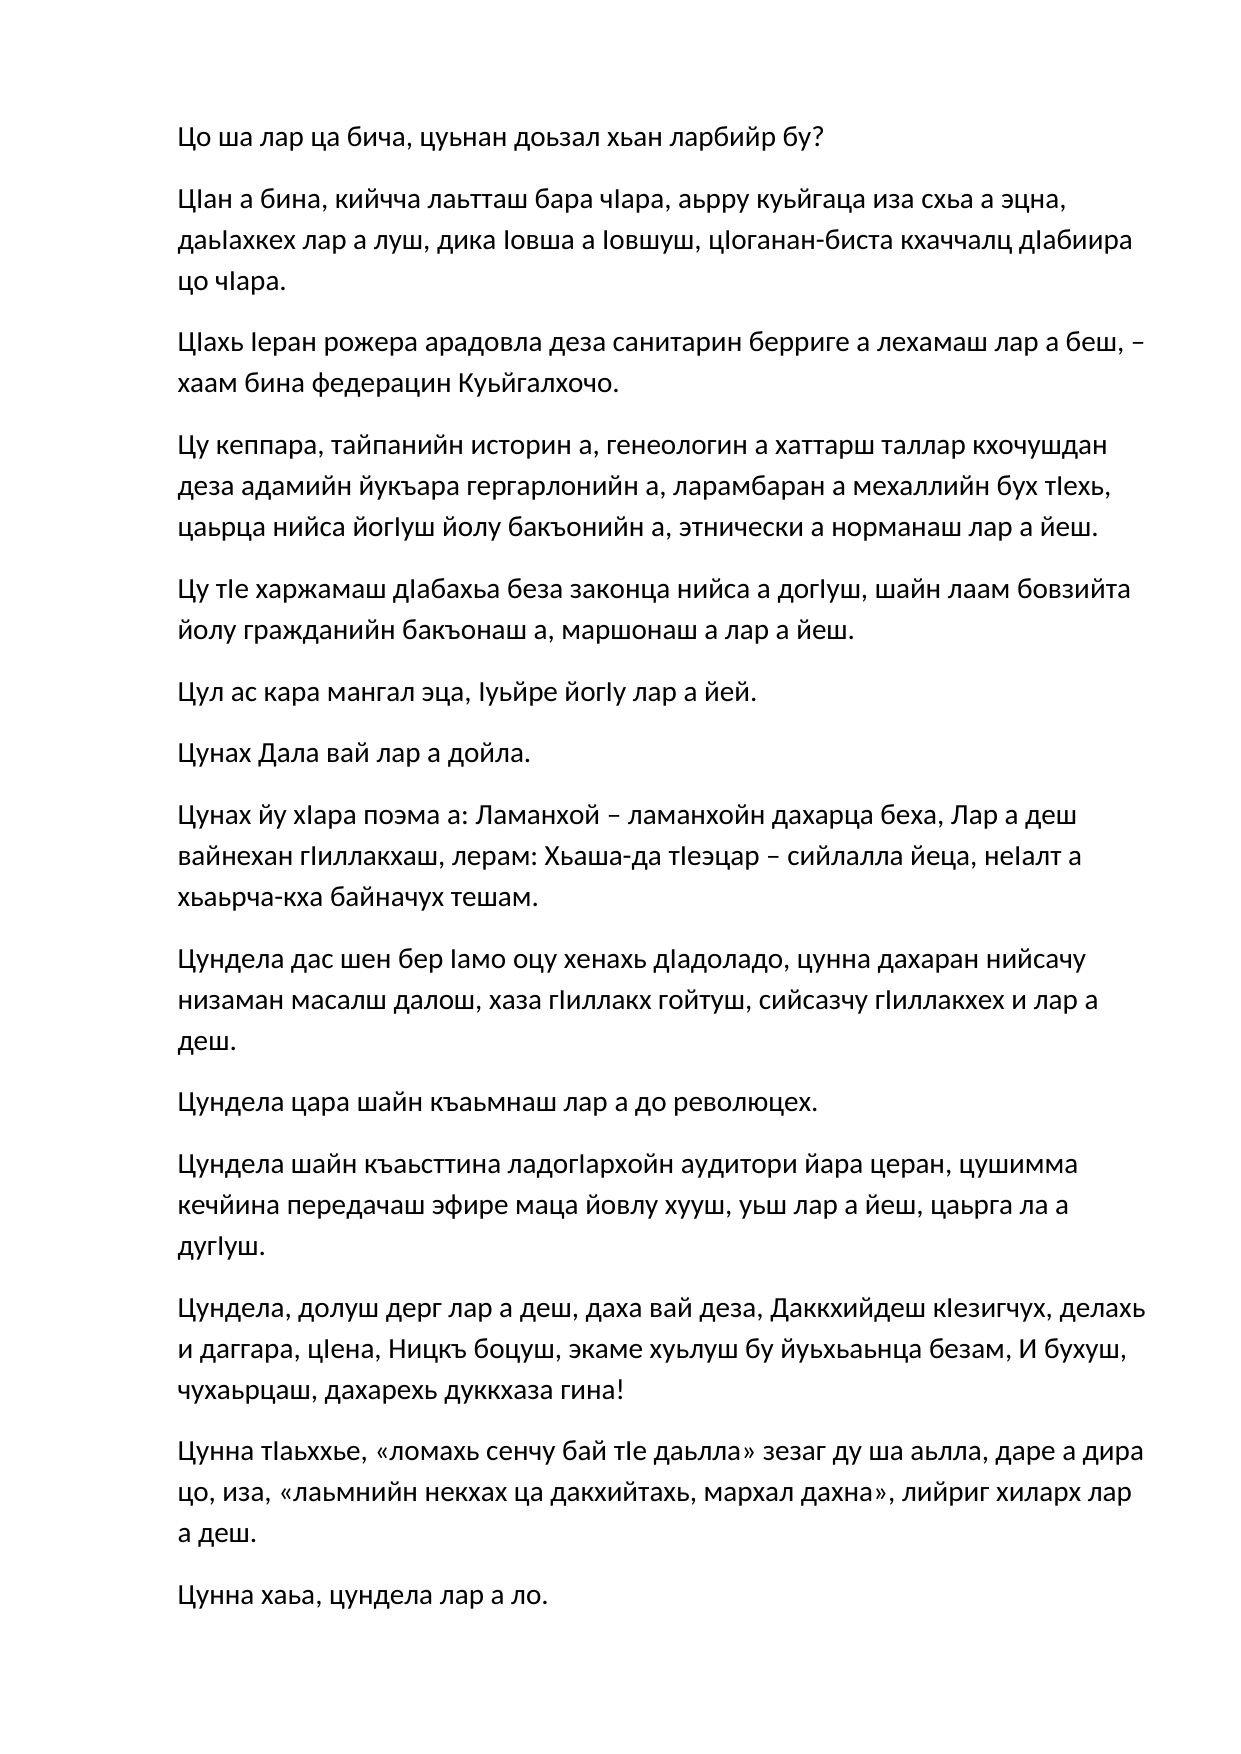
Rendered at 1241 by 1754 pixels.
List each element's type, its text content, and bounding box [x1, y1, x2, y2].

text Цунах йу хӀара поэма а: Ламанхой – ламанхойн дахарца беха, Лар а деш вайнехан гӀиллакхаш, лерам: Хьаша-да тӀеэцар – сийлалла йеца, неӀалт а хьаьрча-кха байначух тешам. [177, 796, 1152, 914]
text Цул ас кара мангал эца, Ӏуьйре йогӀу лар а йей. [177, 673, 1152, 708]
text Цундела дас шен бер Ӏамо оцу хенахь дӀадоладо, цунна дахаран нийсачу низаман масалш далош, хаза гӀиллакх гойтуш, сийсазчу гӀиллакхех и лар а деш. [177, 940, 1152, 1057]
text Цу кеппара, тайпанийн историн а, генеологин а хаттарш таллар кхочушдан деза адамийн йукъара гергарлонийн а, ларамбаран а мехаллийн бух тӀехь, цаьрца нийса йогӀуш йолу бакъонийн а, этнически а норманаш лар а йеш. [177, 426, 1152, 544]
text Цу тӀе харжамаш дӀабахьа беза законца нийса а догӀуш, шайн лаам бовзийта йолу гражданийн бакъонаш а, маршонаш а лар а йеш. [177, 570, 1152, 646]
text Цундела, долуш дерг лар а деш, даха вай деза, Даккхийдеш кӀезигчух, делахь и даггара, цӀена, Ницкъ боцуш, экаме хуьлуш бу йуьхьаьнца безам, И бухуш, чухаьрцаш, дахарехь дуккхаза гина! [177, 1289, 1152, 1406]
text ЦӀахь Ӏеран рожера арадовла деза санитарин берриге а лехамаш лар а беш, – хаам бина федерацин Куьйгалхочо. [177, 323, 1152, 400]
text Цунна хаьа, цундела лар а ло. [177, 1576, 1152, 1612]
text Цунна тӀаьххье, «ломахь сенчу бай тӀе даьлла» зезаг ду ша аьлла, даре а дира цо, иза, «лаьмнийн некхах ца дакхийтахь, мархал дахна», лийриг хиларх лар а деш. [177, 1432, 1152, 1550]
text Цундела шайн къаьсттина ладогӀархойн аудитори йара церан, цушимма кечйина передачаш эфире маца йовлу хууш, уьш лар а йеш, цаьрга ла а дугӀуш. [177, 1145, 1152, 1263]
text Цо ша лар ца бича, цуьнан доьзал хьан ларбийр бу? [177, 118, 1152, 154]
text ЦӀан а бина, кийчча лаьтташ бара чӀара, аьрру куьйгаца иза схьа а эцна, даьӀахкех лар а луш, дика Ӏовша а Ӏовшуш, цӀоганан-биста кхаччалц дӀабиира цо чӀара. [177, 180, 1152, 297]
text Цундела цара шайн къаьмнаш лар а до революцех. [177, 1083, 1152, 1119]
text Цунах Дала вай лар а дойла. [177, 734, 1152, 770]
